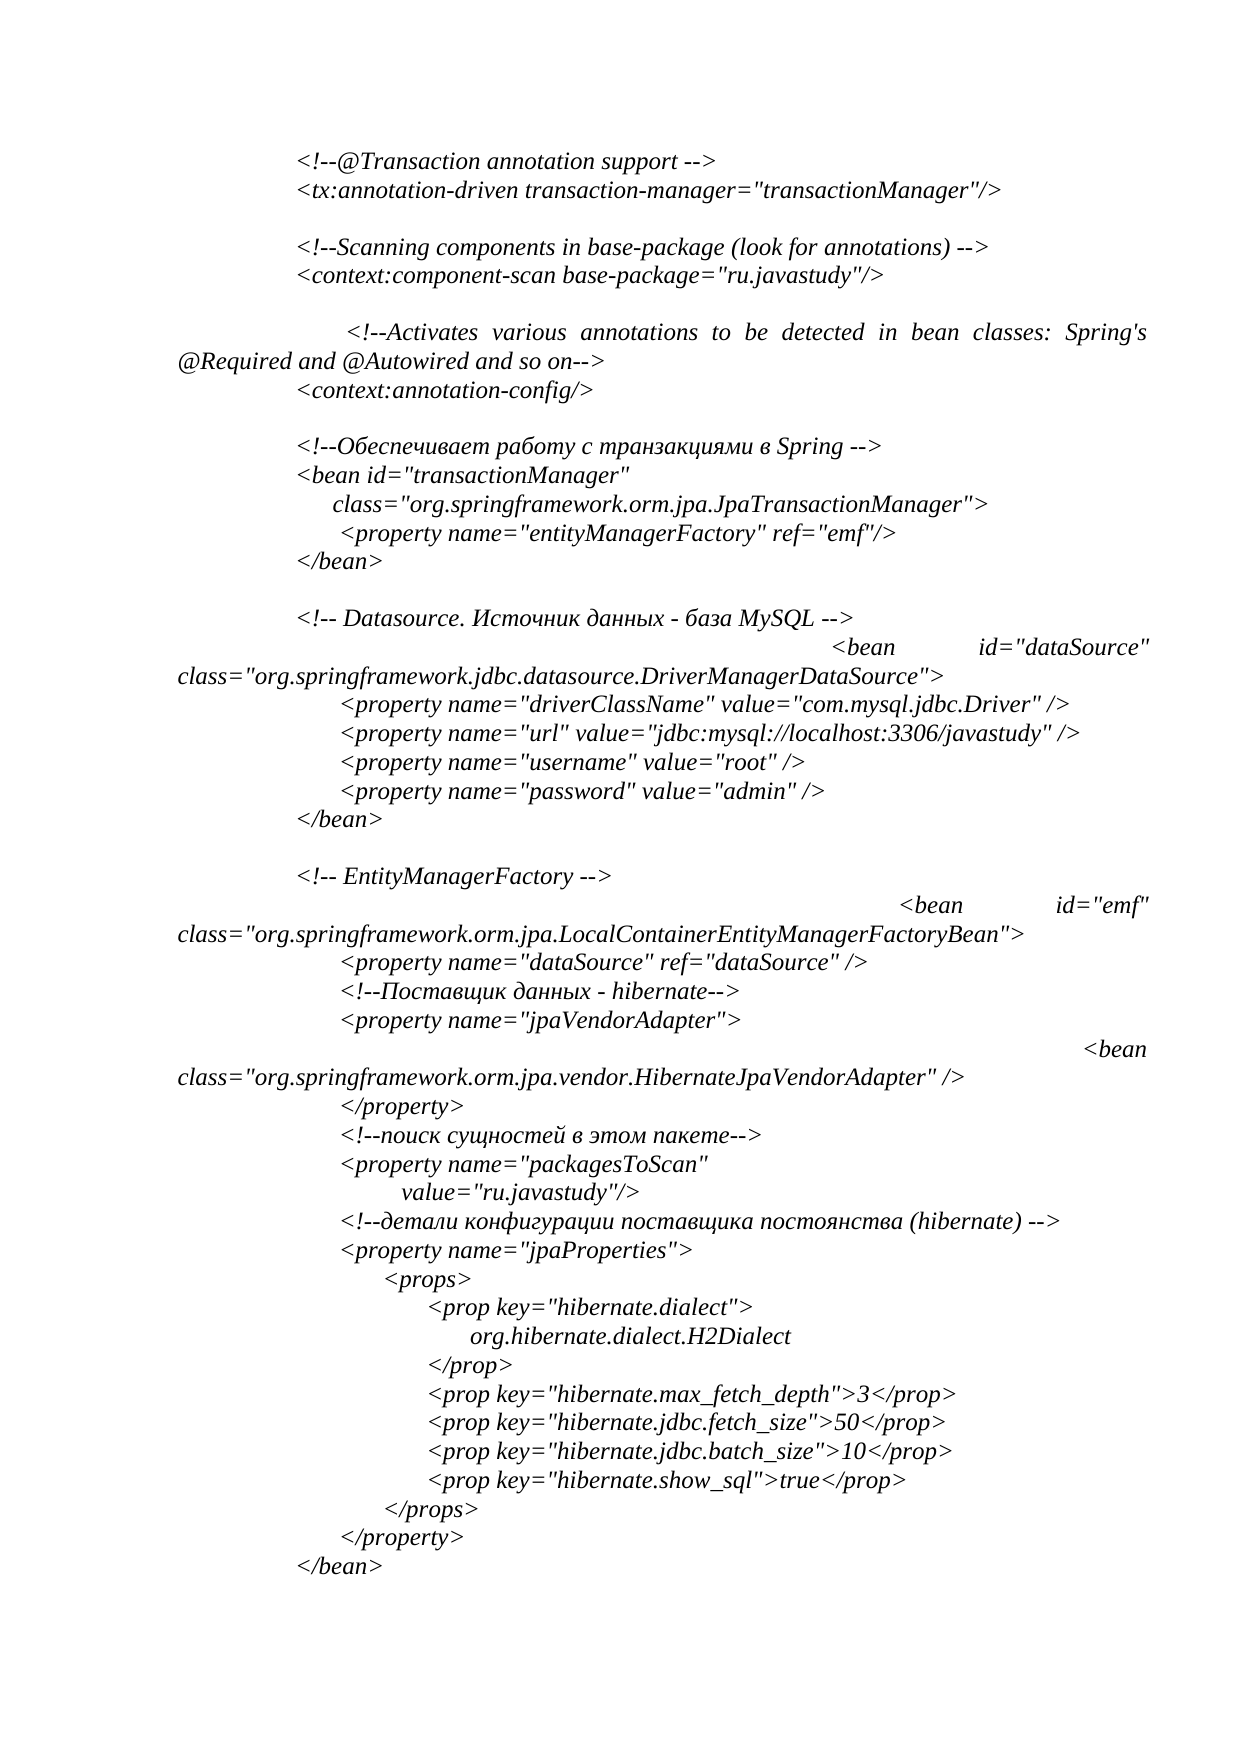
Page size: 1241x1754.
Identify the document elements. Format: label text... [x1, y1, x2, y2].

text <!--Activates various annotations to be detected in bean classes: Spring's @Required and @Autowired and so on--> [177, 317, 1152, 375]
text <!-- EntityManagerFactory --> [177, 861, 1152, 890]
text <!-- Datasource. Источник данных - база MySQL --> [177, 603, 1152, 632]
text <prop key="hibernate.dialect"> [177, 1292, 1152, 1321]
text <context:component-scan base-package="ru.javastudy"/> [177, 260, 1152, 289]
text value="ru.javastudy"/> [177, 1177, 1152, 1206]
text <property name="dataSource" ref="dataSource" /> [177, 947, 1152, 976]
text </property> [177, 1522, 1152, 1551]
text <!--детали конфигурации поставщика постоянства (hibernate) --> [177, 1206, 1152, 1235]
text </bean> [177, 546, 1152, 575]
text org.hibernate.dialect.H2Dialect [177, 1321, 1152, 1350]
text <property name="jpaProperties"> [177, 1235, 1152, 1264]
text <property name="url" value="jdbc:mysql://localhost:3306/javastudy" /> [177, 718, 1152, 747]
text <property name="packagesToScan" [177, 1149, 1152, 1177]
text <prop key="hibernate.show_sql">true</prop> [177, 1465, 1152, 1494]
text <bean class="org.springframework.orm.jpa.vendor.HibernateJpaVendorAdapter" /> [177, 1034, 1152, 1091]
text <bean id="dataSource" class="org.springframework.jdbc.datasource.DriverManagerDataSource"> [177, 632, 1152, 689]
text <property name="password" value="admin" /> [177, 776, 1152, 804]
text <property name="entityManagerFactory" ref="emf"/> [177, 518, 1152, 546]
text </property> [177, 1091, 1152, 1120]
text </bean> [177, 804, 1152, 833]
text <!--поиск сущностей в этом пакете--> [177, 1120, 1152, 1149]
text <prop key="hibernate.jdbc.batch_size">10</prop> [177, 1436, 1152, 1465]
text <!--Поставщик данных - hibernate--> [177, 976, 1152, 1005]
text <!--@Transaction annotation support --> [177, 146, 1152, 175]
text <property name="username" value="root" /> [177, 747, 1152, 776]
text <property name="driverClassName" value="com.mysql.jdbc.Driver" /> [177, 689, 1152, 718]
text <prop key="hibernate.max_fetch_depth">3</prop> [177, 1379, 1152, 1407]
text <bean id="transactionManager" [177, 460, 1152, 489]
text </props> [177, 1494, 1152, 1522]
text <!--Обеспечивает работу с транзакциями в Spring --> [177, 431, 1152, 460]
text <prop key="hibernate.jdbc.fetch_size">50</prop> [177, 1407, 1152, 1436]
text </bean> [177, 1551, 1152, 1580]
text <!--Scanning components in base-package (look for annotations) --> [177, 232, 1152, 260]
text <tx:annotation-driven transaction-manager="transactionManager"/> [177, 175, 1152, 204]
text <property name="jpaVendorAdapter"> [177, 1005, 1152, 1034]
text class="org.springframework.orm.jpa.JpaTransactionManager"> [177, 489, 1152, 518]
text <props> [177, 1264, 1152, 1292]
text <context:annotation-config/> [177, 375, 1152, 403]
text <bean id="emf" class="org.springframework.orm.jpa.LocalContainerEntityManagerFactoryBean"> [177, 890, 1152, 947]
text </prop> [177, 1350, 1152, 1379]
